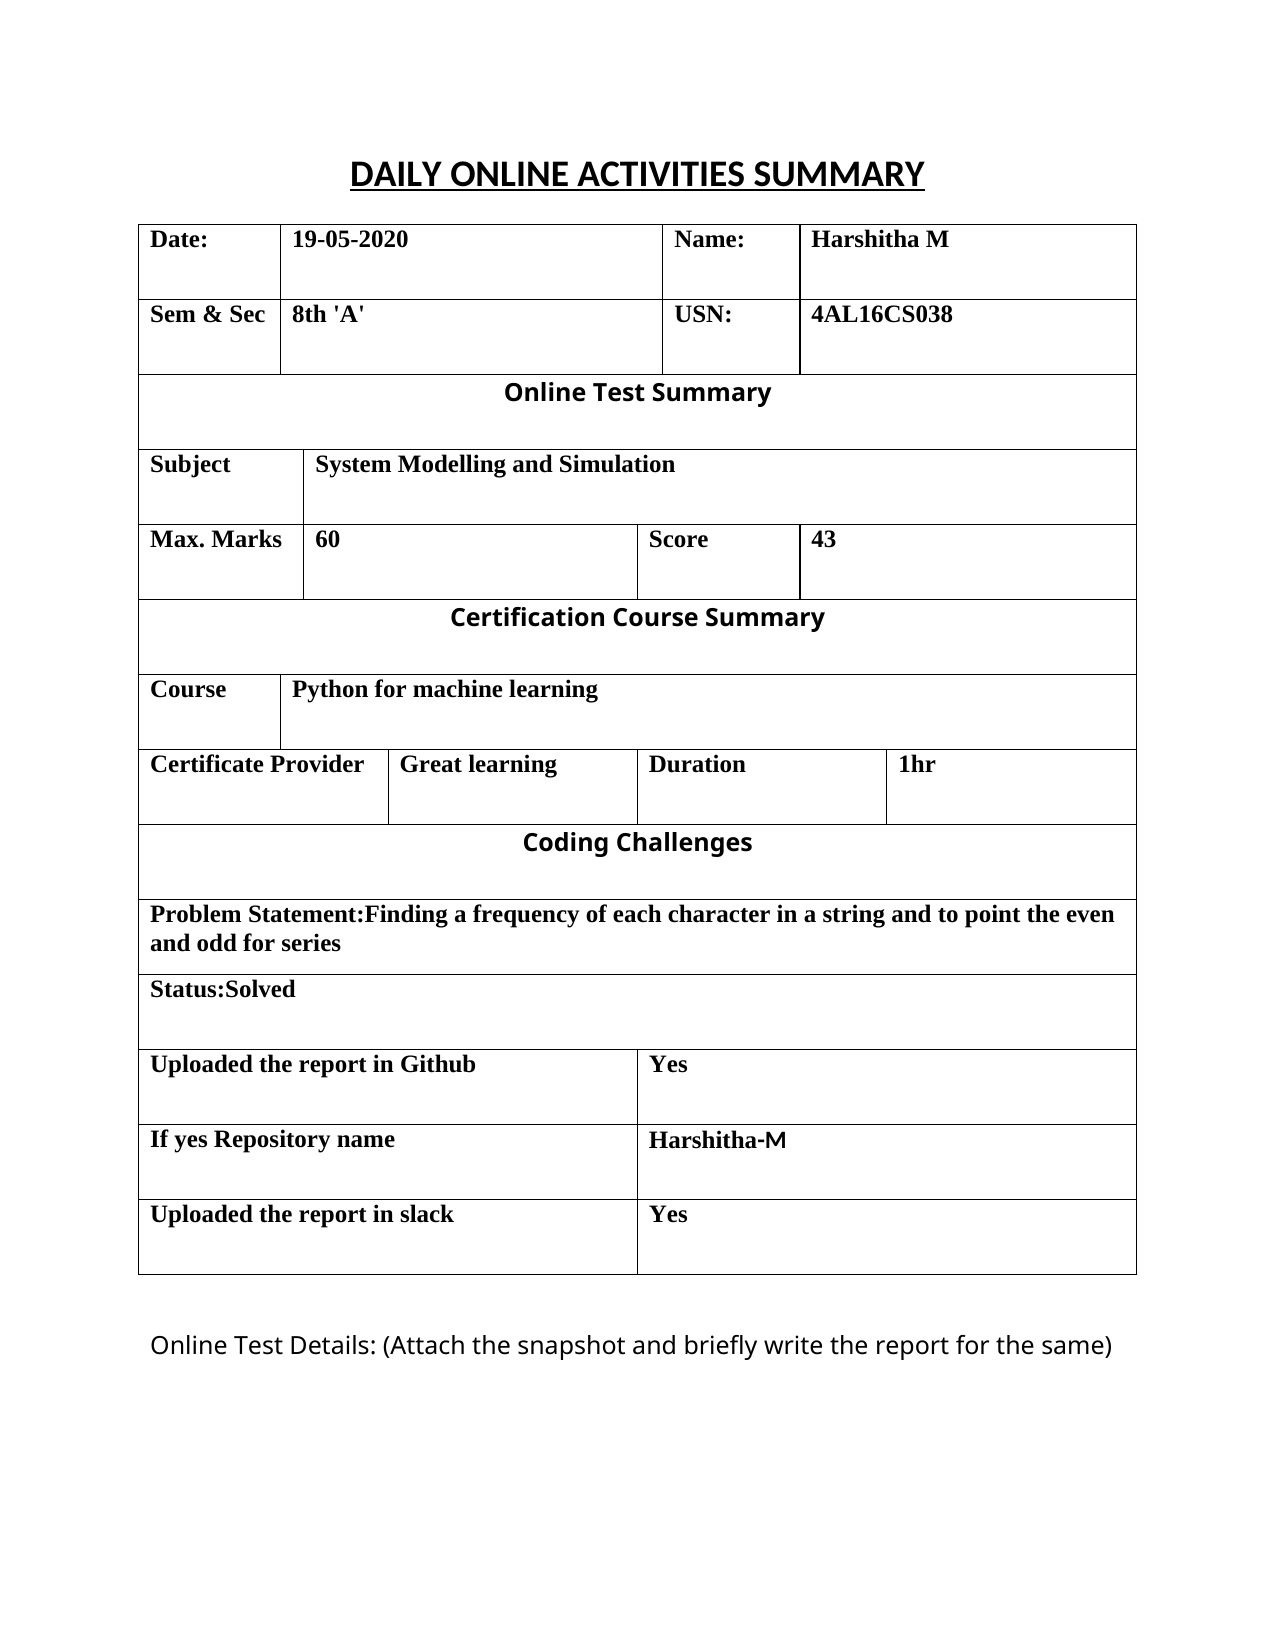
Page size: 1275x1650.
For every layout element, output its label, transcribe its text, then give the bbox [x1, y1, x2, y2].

table_cell Course [139, 675, 280, 748]
table_cell Python for machine learning [281, 675, 1136, 748]
table_cell 60 [304, 525, 637, 598]
table_cell Max. Marks [139, 525, 303, 598]
table_cell Yes [638, 1200, 1136, 1273]
table_cell 8th 'A' [281, 300, 662, 373]
table_cell Yes [638, 1050, 1136, 1123]
table_cell Online Test Summary [139, 375, 1136, 448]
table_cell System Modelling and Simulation [304, 450, 1136, 523]
table_header Date: [139, 225, 280, 298]
table_cell 1hr [887, 750, 1136, 823]
table_cell Coding Challenges [139, 825, 1136, 898]
table_cell Harshitha-M [638, 1125, 1136, 1198]
table_cell Status:Solved [139, 975, 1136, 1048]
table_cell Uploaded the report in slack [139, 1200, 637, 1273]
table_cell Great learning [389, 750, 637, 823]
table_header 19-05-2020 [281, 225, 662, 298]
table_header Name: [663, 225, 799, 298]
table_cell Uploaded the report in Github [139, 1050, 637, 1123]
text DAILY ONLINE ACTIVITIES SUMMARY [150, 150, 1125, 196]
table_cell Certification Course Summary [139, 600, 1136, 673]
table_cell 4AL16CS038 [801, 300, 1136, 373]
table_cell Score [638, 525, 799, 598]
table_cell Certificate Provider [139, 750, 388, 823]
text Online Test Details: (Attach the snapshot and briefly write the report for the same) [150, 1328, 1125, 1362]
table_cell Subject [139, 450, 303, 523]
table_header Harshitha M [801, 225, 1136, 298]
table_cell If yes Repository name [139, 1125, 637, 1198]
table_cell Problem Statement:Finding a frequency of each character in a string and to point the even and odd for series [139, 900, 1136, 973]
table_cell USN: [663, 300, 799, 373]
table_cell Sem & Sec [139, 300, 280, 373]
table_cell Duration [638, 750, 886, 823]
table_cell 43 [801, 525, 1136, 598]
